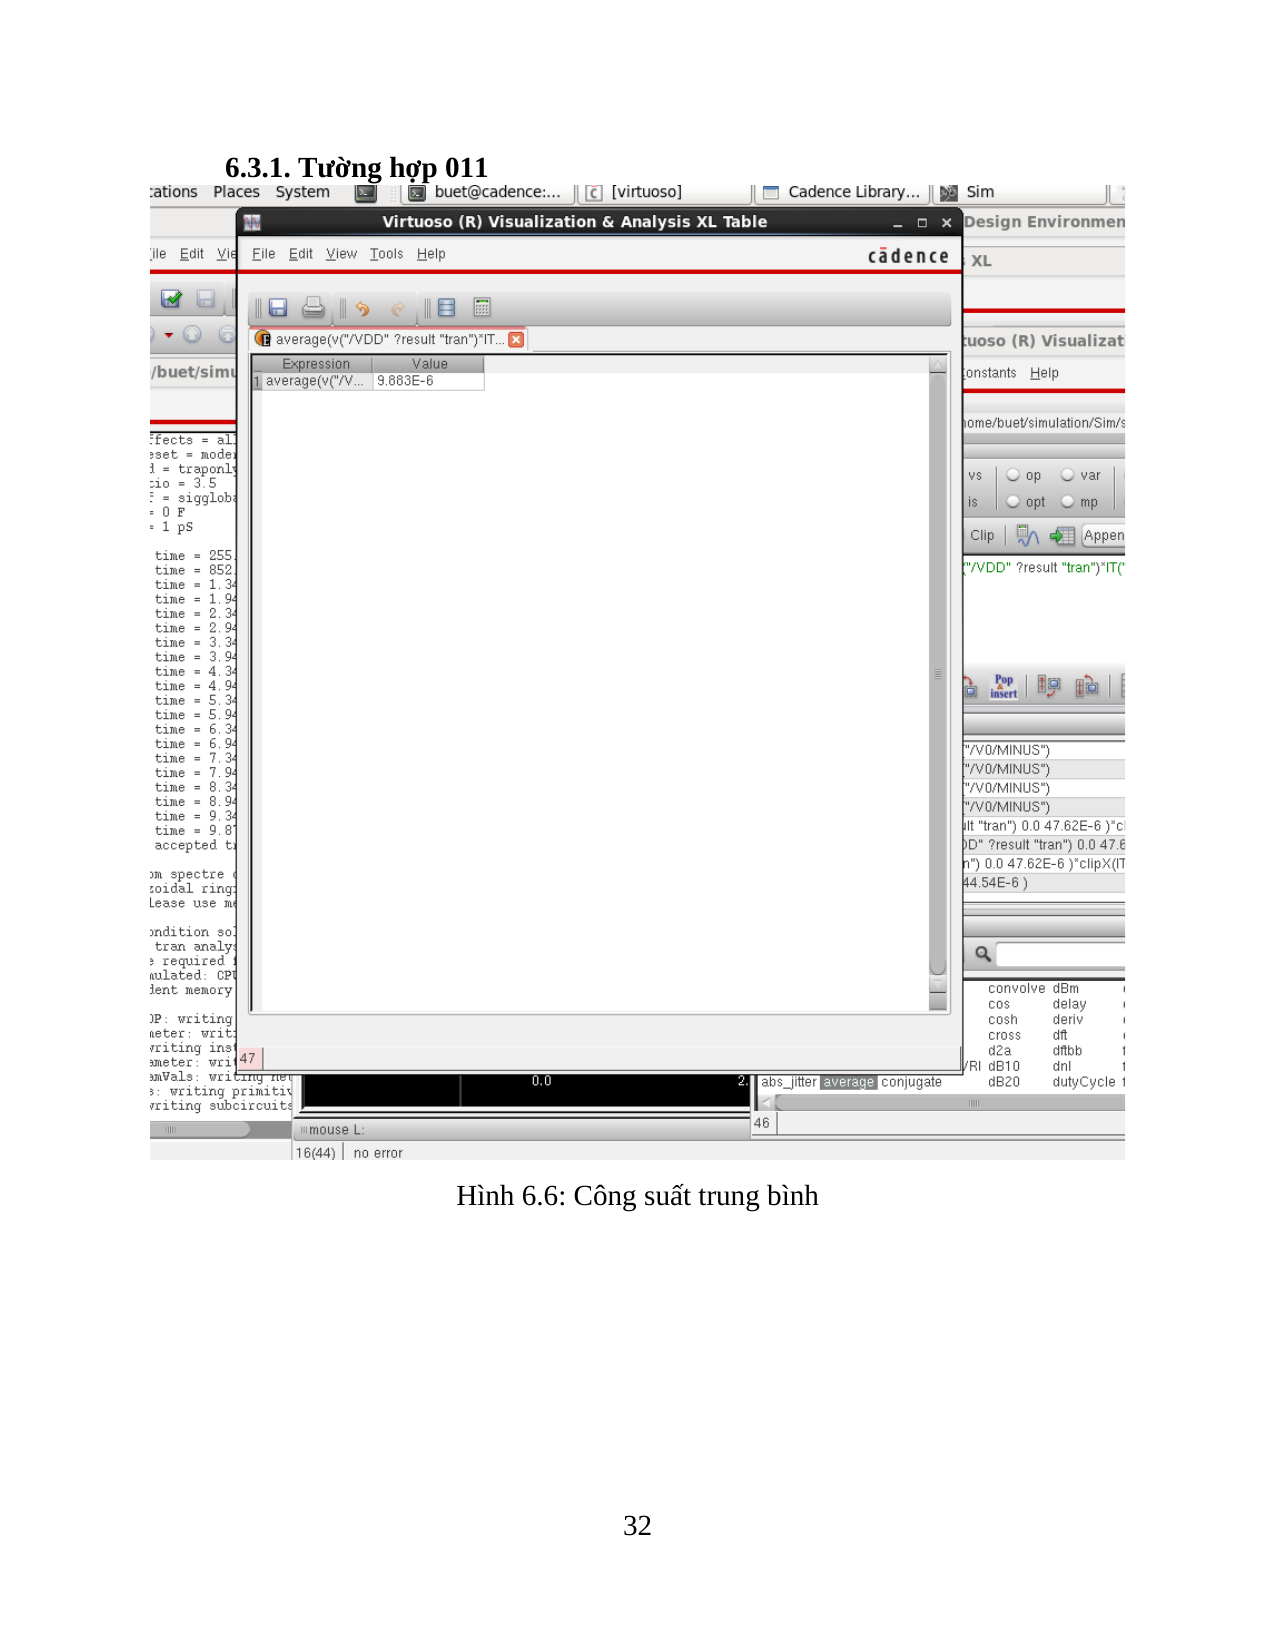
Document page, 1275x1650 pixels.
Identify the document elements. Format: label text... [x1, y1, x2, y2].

subtitle 6.3.1. Tường hợp 011 [225, 150, 1125, 183]
picture [150, 185, 1125, 1160]
text Hình 6.6: Công suất trung bình [150, 1178, 1125, 1212]
